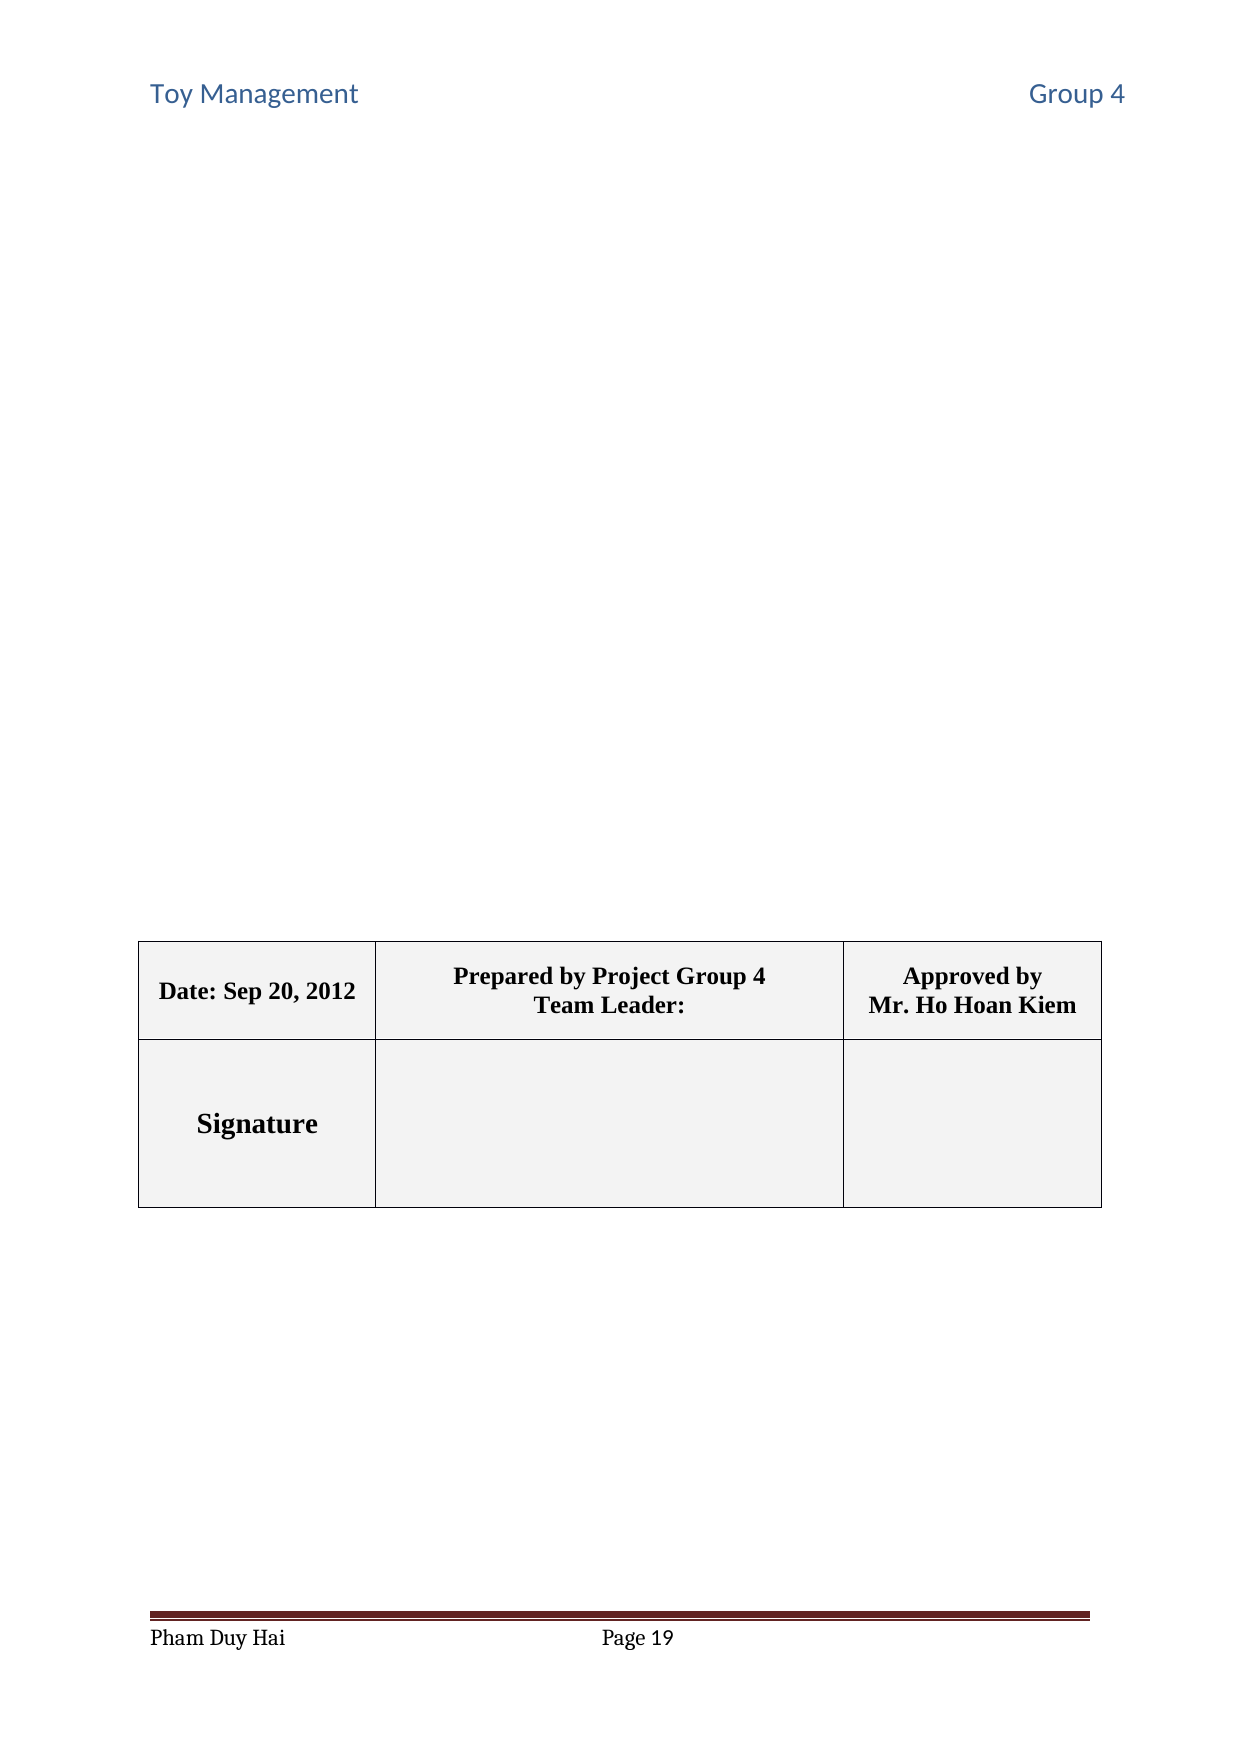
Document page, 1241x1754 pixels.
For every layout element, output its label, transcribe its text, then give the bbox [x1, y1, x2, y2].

table_cell [376, 1040, 843, 1207]
table_header Date: Sep 20, 2012 [139, 942, 375, 1038]
table_cell Signature [139, 1040, 375, 1207]
table_header Approved by Mr. Ho Hoan Kiem [844, 942, 1101, 1038]
table_cell [844, 1040, 1101, 1207]
table_header Prepared by Project Group 4 Team Leader: [376, 942, 843, 1038]
